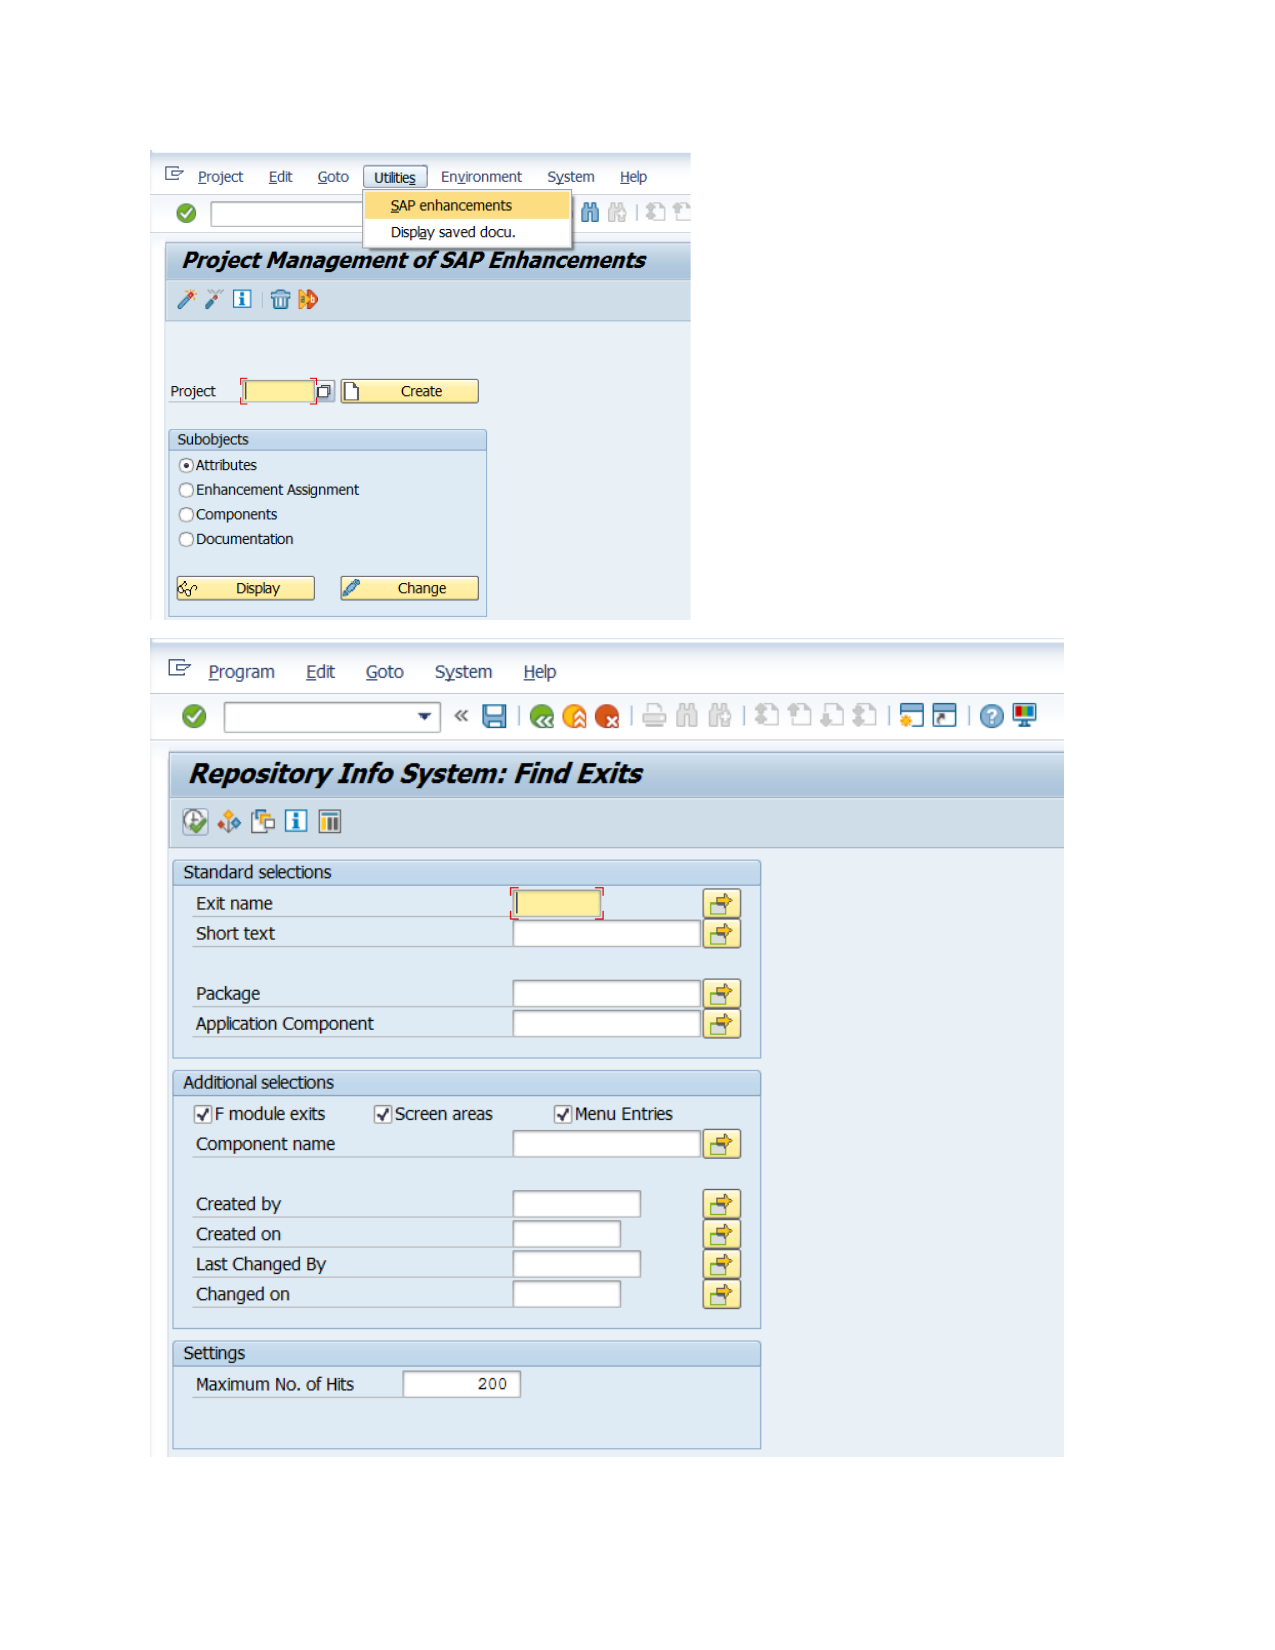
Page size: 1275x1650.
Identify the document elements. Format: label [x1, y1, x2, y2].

picture [150, 638, 1064, 1457]
picture [150, 150, 691, 620]
